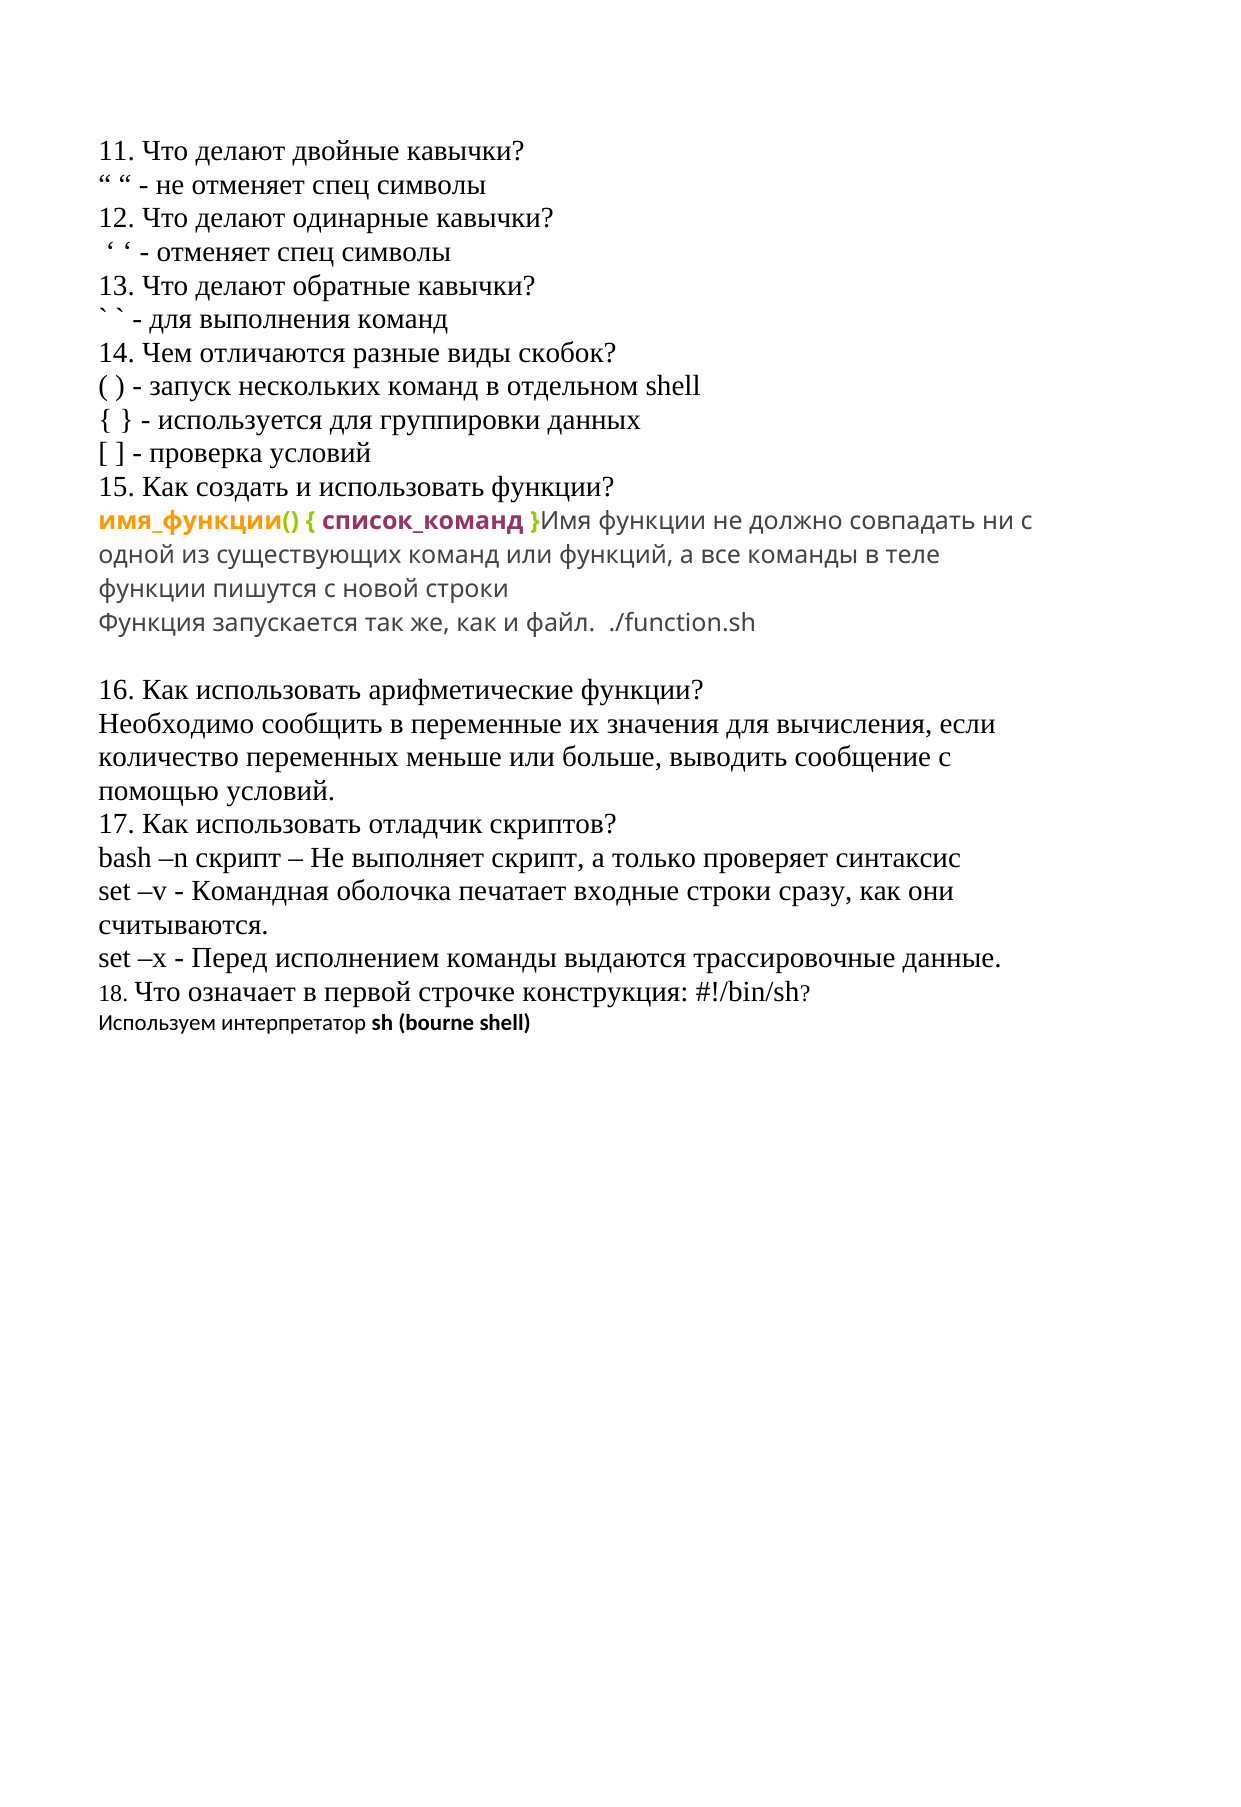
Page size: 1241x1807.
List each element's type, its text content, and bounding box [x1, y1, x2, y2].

text имя_функции() { список_команд }Имя функции не должно совпадать ни с одной из существующих команд или функций, а все команды в теле функции пишутся с новой строки [98, 502, 1050, 605]
text 14. Чем отличаются разные виды скобок? [98, 335, 1050, 368]
text 13. Что делают обратные кавычки? [98, 268, 1050, 301]
text 11. Что делают двойные кавычки? [98, 133, 1050, 167]
text 18. Что означает в первой строчке конструкция: #!/bin/sh? [98, 974, 1050, 1008]
text set –v - Командная оболочка печатает входные строки сразу, как они считываются. [98, 873, 1050, 941]
text Необходимо сообщить в переменные их значения для вычисления, если количество переменных меньше или больше, выводить сообщение с помощью условий. [98, 706, 1050, 806]
text “ “ - не отменяет спец символы [98, 167, 1050, 201]
text ( ) - запуск нескольких команд в отдельном shell [98, 368, 1050, 402]
text { } - используется для группировки данных [98, 402, 1050, 435]
text ` ` - для выполнения команд [98, 301, 1050, 335]
text Используем интерпретатор sh (bourne shell) [98, 1008, 1050, 1036]
text 17. Как использовать отладчик скриптов? [98, 806, 1050, 840]
text [ ] - проверка условий [98, 435, 1050, 469]
text 16. Как использовать арифметические функции? [98, 672, 1050, 706]
text set –x - Перед исполнением команды выдаются трассировочные данные. [98, 941, 1050, 974]
text bash –n скрипт – Не выполняет скрипт, а только проверяет синтаксис [98, 840, 1050, 873]
text Функция запускается так же, как и файл. ./function.sh [602, 605, 1050, 639]
text 15. Как создать и использовать функции? [98, 469, 1050, 502]
text 12. Что делают одинарные кавычки? [98, 201, 1050, 234]
text ‘ ‘ - отменяет спец символы [98, 234, 1050, 268]
